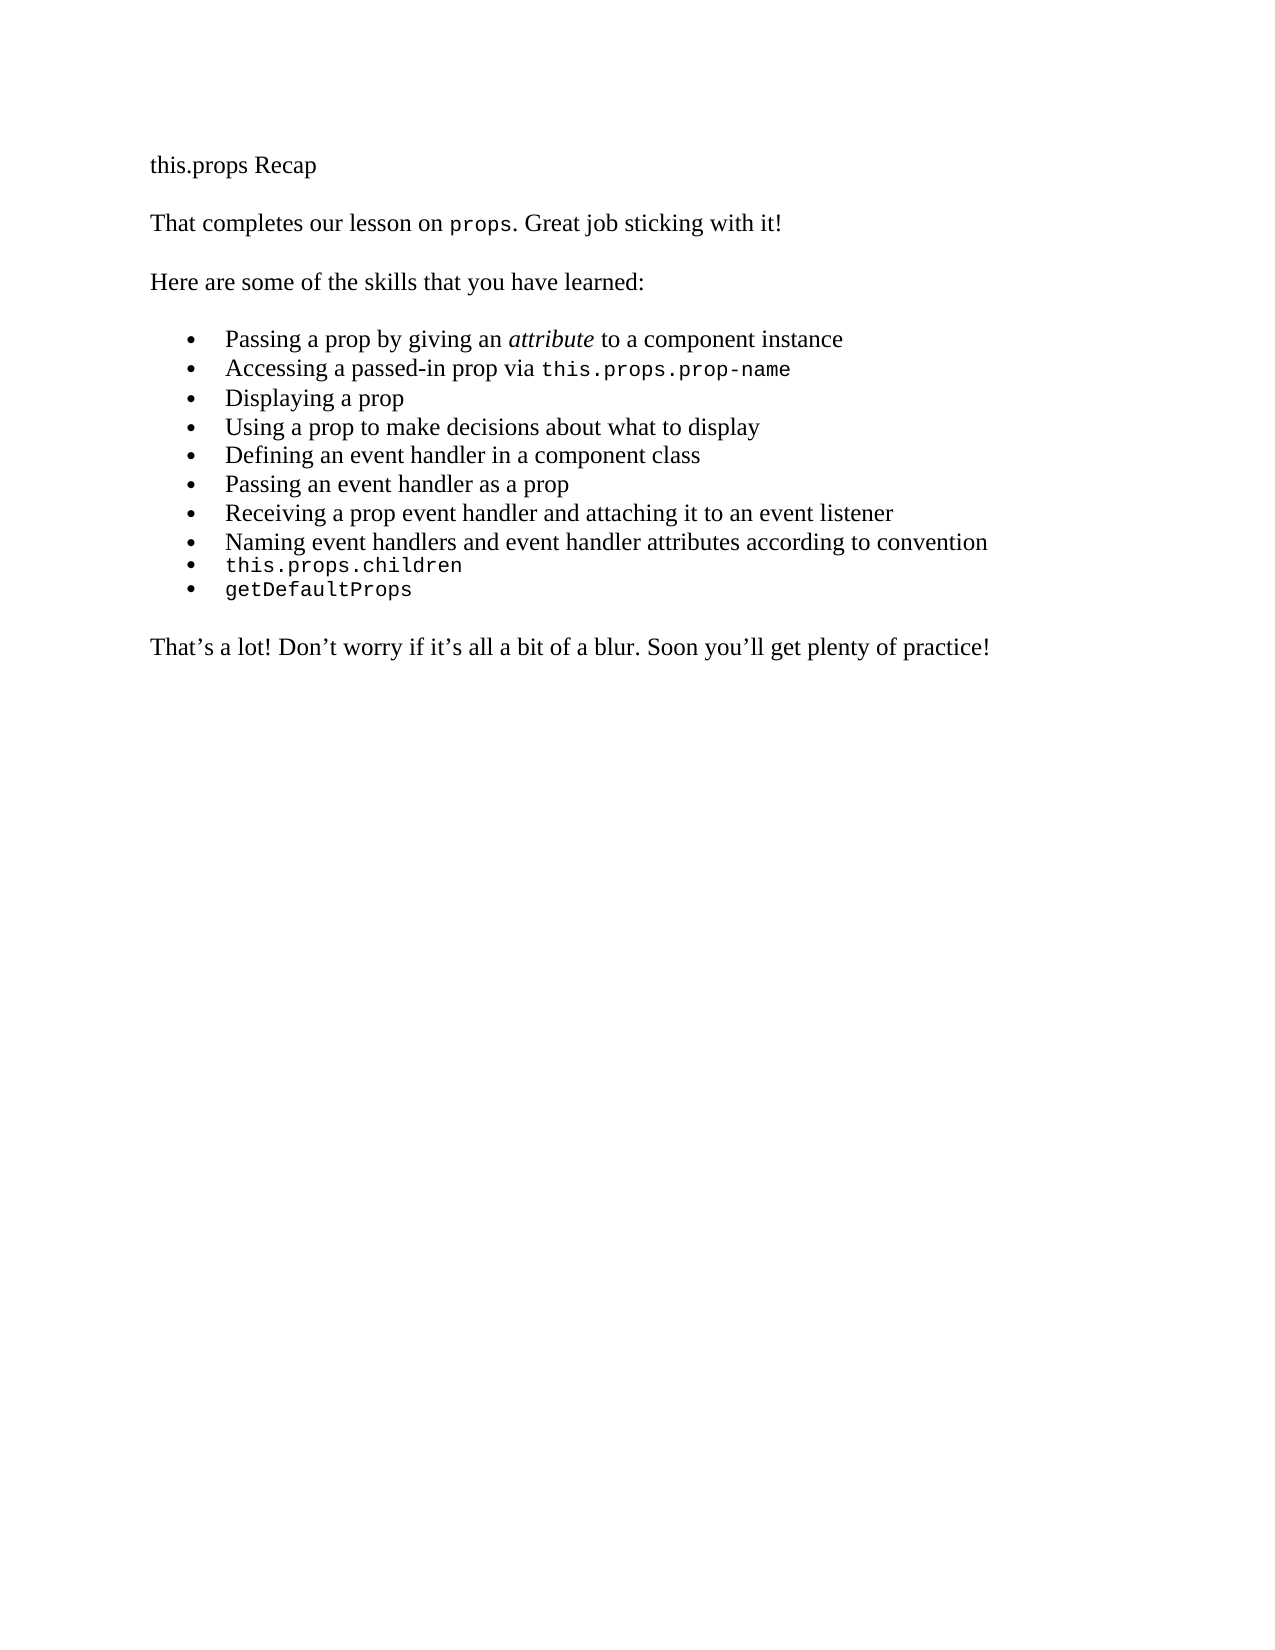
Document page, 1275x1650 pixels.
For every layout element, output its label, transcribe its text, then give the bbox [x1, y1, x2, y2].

list this.props.children [187, 555, 1125, 579]
list Receiving a prop event handler and attaching it to an event listener [187, 498, 1125, 527]
list Defining an event handler in a component class [187, 440, 1125, 469]
list Passing an event handler as a prop [187, 469, 1125, 498]
list Naming event handlers and event handler attributes according to convention [187, 527, 1125, 555]
list Using a prop to make decisions about what to display [187, 412, 1125, 440]
list Displaying a prop [187, 383, 1125, 412]
list Passing a prop by giving an attribute to a component instance [187, 324, 1125, 353]
text Here are some of the skills that you have learned: [150, 267, 1125, 295]
list getDefaultProps [187, 579, 1125, 603]
list Accessing a passed-in prop via this.props.prop-name [187, 353, 1125, 383]
text this.props Recap [150, 150, 1125, 179]
text That’s a lot! Don’t worry if it’s all a bit of a blur. Soon you’ll get plenty of practice! [150, 632, 1125, 661]
text That completes our lesson on props. Great job sticking with it! [150, 208, 1125, 237]
